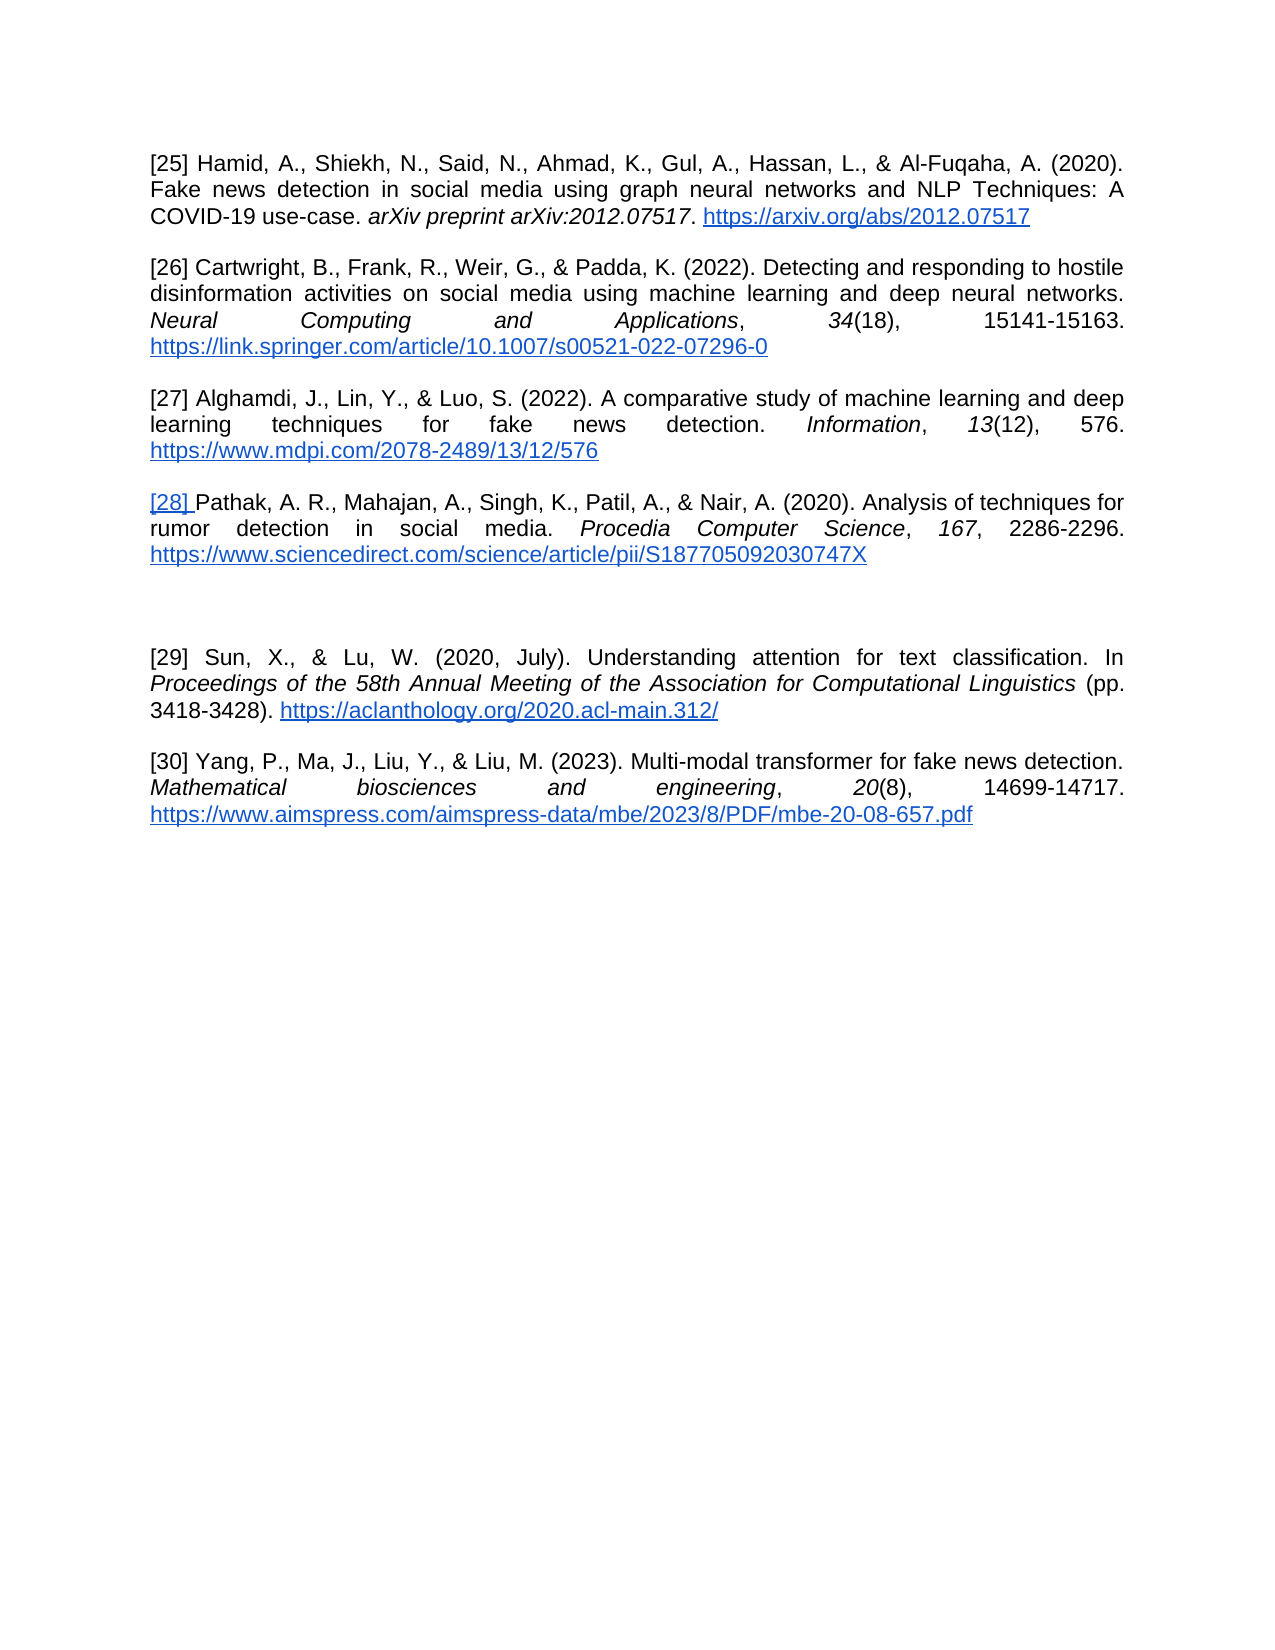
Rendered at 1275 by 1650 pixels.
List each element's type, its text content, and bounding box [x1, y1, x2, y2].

text [27] Alghamdi, J., Lin, Y., & Luo, S. (2022). A comparative study of machine learning and deep learning techniques for fake news detection. Information, 13(12), 576. https://www.mdpi.com/2078-2489/13/12/576 [150, 384, 1125, 463]
text [25] Hamid, A., Shiekh, N., Said, N., Ahmad, K., Gul, A., Hassan, L., & Al-Fuqaha, A. (2020). Fake news detection in social media using graph neural networks and NLP Techniques: A COVID-19 use-case. arXiv preprint arXiv:2012.07517. https://arxiv.org/abs/2012.07517 [150, 150, 1125, 229]
text [30] Yang, P., Ma, J., Liu, Y., & Liu, M. (2023). Multi-modal transformer for fake news detection. Mathematical biosciences and engineering, 20(8), 14699-14717. https://www.aimspress.com/aimspress-data/mbe/2023/8/PDF/mbe-20-08-657.pdf [150, 748, 1125, 827]
text [29] Sun, X., & Lu, W. (2020, July). Understanding attention for text classification. In Proceedings of the 58th Annual Meeting of the Association for Computational Linguistics (pp. 3418-3428). https://aclanthology.org/2020.acl-main.312/ [150, 644, 1125, 723]
text [26] Cartwright, B., Frank, R., Weir, G., & Padda, K. (2022). Detecting and responding to hostile disinformation activities on social media using machine learning and deep neural networks. Neural Computing and Applications, 34(18), 15141-15163. https://link.springer.com/article/10.1007/s00521-022-07296-0 [150, 254, 1125, 359]
text [28] Pathak, A. R., Mahajan, A., Singh, K., Patil, A., & Nair, A. (2020). Analysis of techniques for rumor detection in social media. Procedia Computer Science, 167, 2286-2296. https://www.sciencedirect.com/science/article/pii/S187705092030747X [150, 488, 1125, 568]
